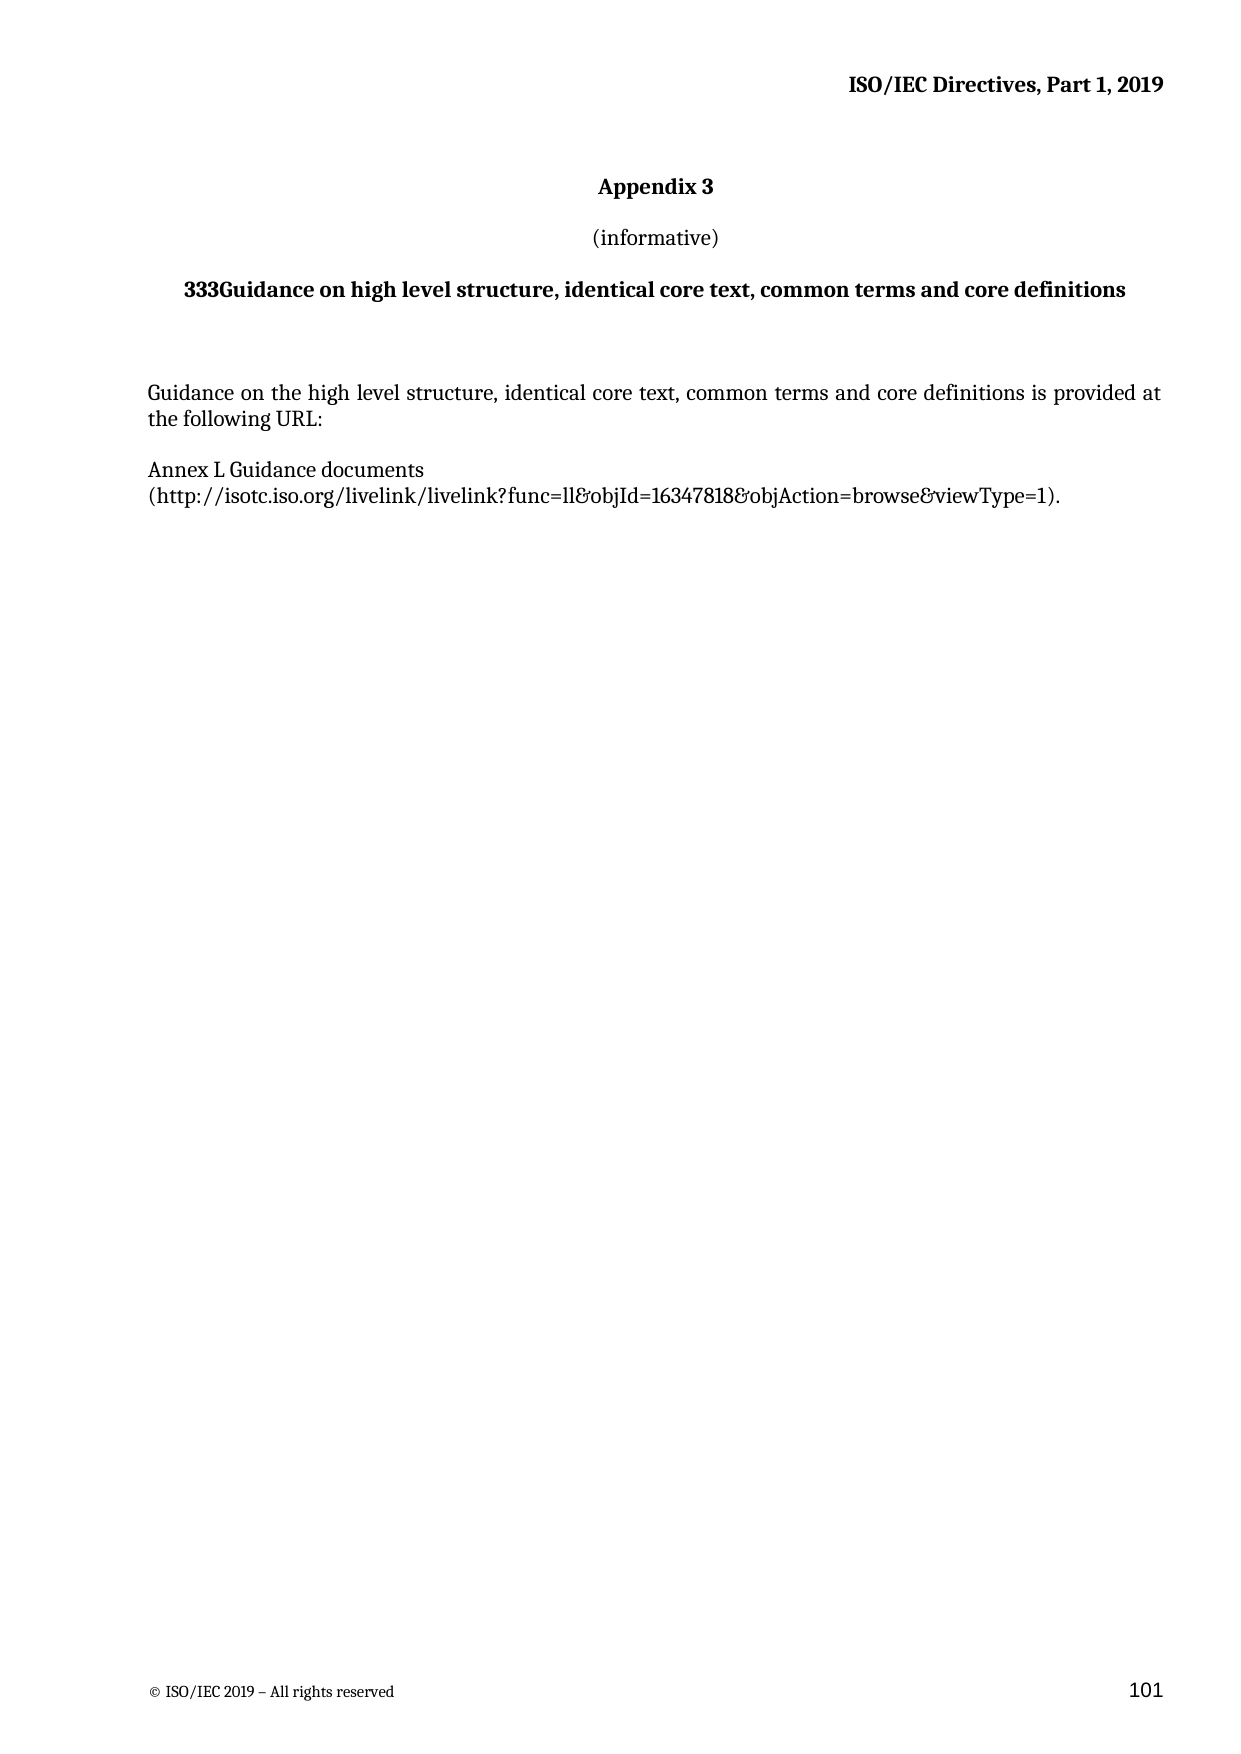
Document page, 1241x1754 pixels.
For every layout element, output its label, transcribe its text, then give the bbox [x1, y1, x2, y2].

text Guidance on the high level structure, identical core text, common terms and core definitions is provided at the following URL: [148, 379, 1163, 432]
text Appendix 3 [148, 174, 1163, 200]
text Guidance on high level structure, identical core text, common terms and core definitions [148, 277, 1163, 303]
text (informative) [148, 225, 1163, 252]
text Annex L Guidance documents (http://isotc.iso.org/livelink/livelink?func=ll&objId=16347818&objAction=browse&viewType=1). [148, 457, 1163, 510]
